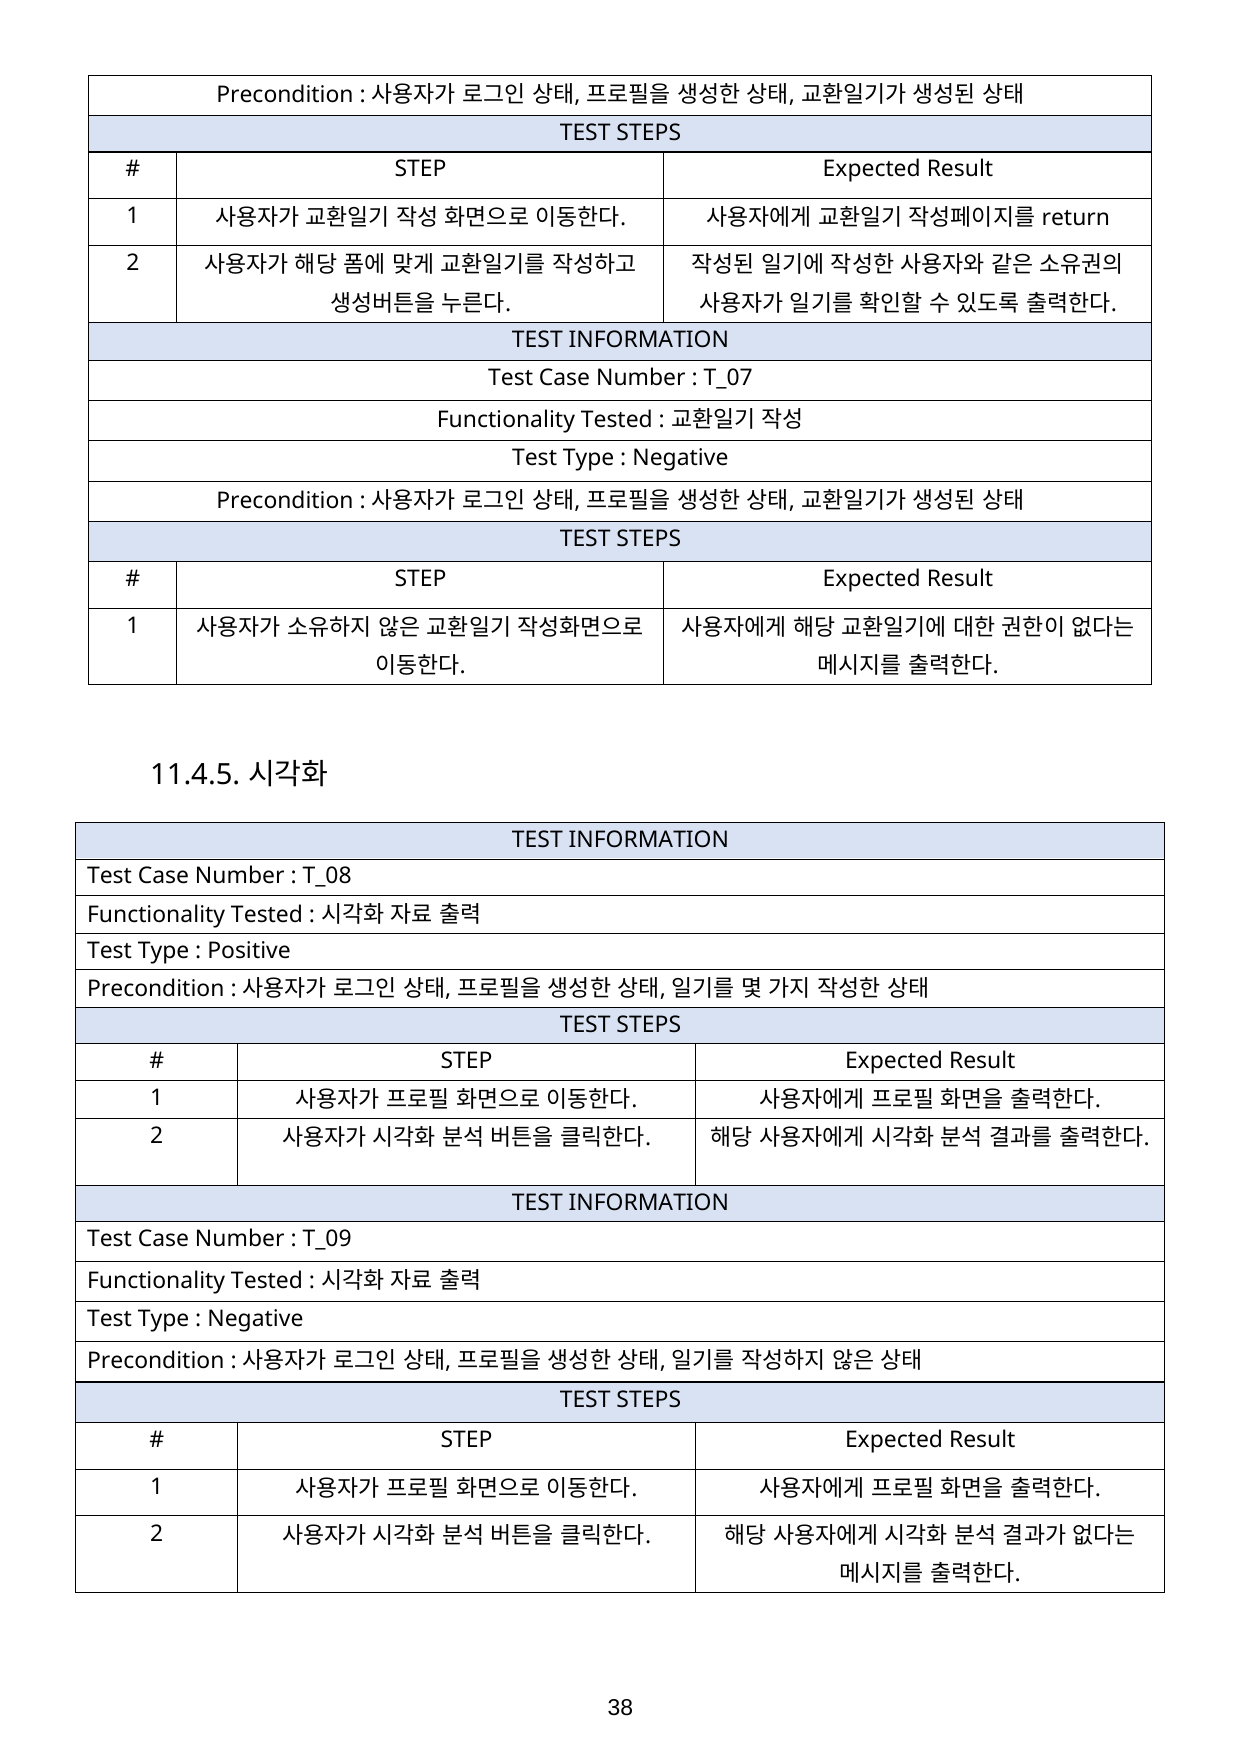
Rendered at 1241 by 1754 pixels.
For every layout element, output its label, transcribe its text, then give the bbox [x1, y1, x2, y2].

table_cell [89, 482, 1151, 521]
table_cell TEST STEPS [89, 522, 1151, 561]
table_cell 2 [76, 1119, 237, 1184]
table_cell [76, 1342, 1164, 1381]
table_cell STEP [177, 562, 663, 608]
table_cell Expected Result [696, 1423, 1164, 1468]
table_cell [696, 1119, 1164, 1184]
table_header TEST INFORMATION [76, 823, 1164, 858]
table_cell TEST INFORMATION [89, 323, 1151, 360]
table_cell [238, 1516, 695, 1592]
subtitle 11.4.5. 시각화 [98, 750, 1142, 793]
table_cell Test Type : Negative [89, 441, 1151, 481]
table_cell [664, 199, 1151, 245]
table_cell [76, 970, 1164, 1007]
table_cell Test Case Number : T_08 [76, 860, 1164, 894]
table_cell [238, 1081, 695, 1118]
table_cell [238, 1119, 695, 1184]
table_cell TEST STEPS [89, 116, 1151, 151]
table_cell TEST STEPS [76, 1008, 1164, 1043]
table_cell [89, 76, 1151, 115]
table_cell # [89, 153, 176, 198]
table_cell Test Type : Positive [76, 934, 1164, 969]
table_cell [696, 1470, 1164, 1515]
table_cell Test Case Number : T_09 [76, 1222, 1164, 1261]
table_cell 1 [89, 199, 176, 245]
table_cell Expected Result [664, 562, 1151, 608]
table_cell [177, 199, 663, 245]
table_cell 1 [76, 1081, 237, 1118]
table_cell 2 [89, 246, 176, 322]
table_cell Test Case Number : T_07 [89, 361, 1151, 400]
table_cell [76, 896, 1164, 933]
table_cell [76, 1262, 1164, 1301]
table_cell STEP [238, 1423, 695, 1468]
table_cell 2 [76, 1516, 237, 1592]
table_cell [696, 1081, 1164, 1118]
table_cell STEP [238, 1044, 695, 1079]
table_cell [664, 246, 1151, 322]
table_cell [696, 1516, 1164, 1592]
table_cell [177, 246, 663, 322]
table_cell Expected Result [664, 153, 1151, 198]
table_cell # [76, 1044, 237, 1079]
table_cell [177, 609, 663, 684]
table_cell TEST INFORMATION [76, 1186, 1164, 1221]
table_cell [89, 401, 1151, 440]
table_cell 1 [76, 1470, 237, 1515]
table_cell # [89, 562, 176, 608]
table_cell STEP [177, 153, 663, 198]
table_cell [664, 609, 1151, 684]
table_cell [238, 1470, 695, 1515]
table_cell Test Type : Negative [76, 1302, 1164, 1341]
table_cell 1 [89, 609, 176, 684]
table_cell TEST STEPS [76, 1383, 1164, 1422]
table_cell Expected Result [696, 1044, 1164, 1079]
table_cell # [76, 1423, 237, 1468]
